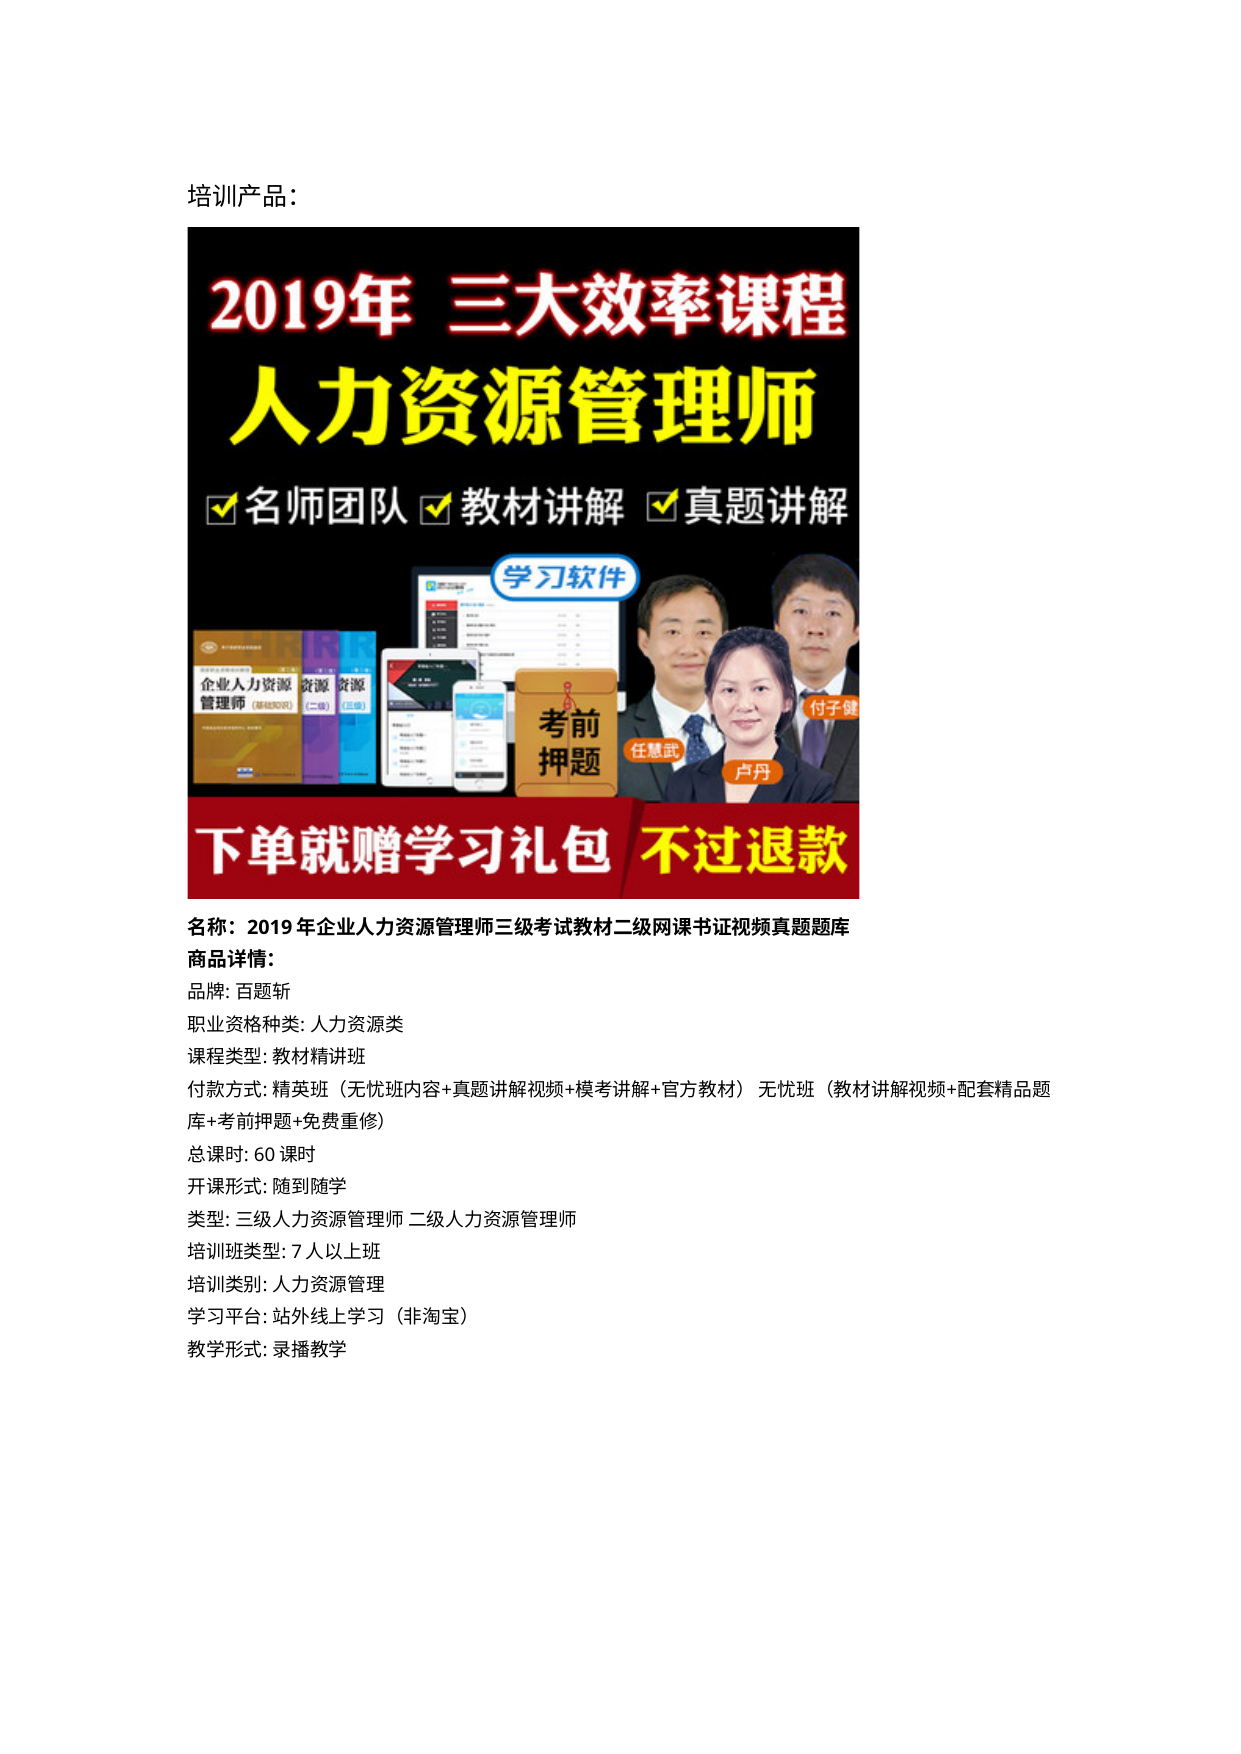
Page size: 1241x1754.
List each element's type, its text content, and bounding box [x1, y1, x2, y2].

subtitle 付款方式: 精英班（无忧班内容+真题讲解视频+模考讲解+官方教材） 无忧班（教材讲解视频+配套精品题库+考前押题+免费重修） [187, 1072, 1053, 1137]
subtitle 职业资格种类: 人力资源类 [187, 1007, 1053, 1039]
subtitle 开课形式: 随到随学 [187, 1169, 1053, 1202]
subtitle 培训类别: 人力资源管理 [187, 1267, 1053, 1299]
subtitle 商品详情： [187, 942, 1053, 974]
picture [187, 227, 860, 899]
subtitle 品牌: 百题斩 [187, 974, 1053, 1007]
subtitle 总课时: 60课时 [187, 1137, 1053, 1169]
subtitle 课程类型: 教材精讲班 [187, 1039, 1053, 1072]
subtitle 学习平台: 站外线上学习（非淘宝） [187, 1299, 1053, 1332]
subtitle 教学形式: 录播教学 [187, 1332, 1053, 1364]
subtitle 培训班类型: 7人以上班 [187, 1234, 1053, 1267]
subtitle 类型: 三级人力资源管理师 二级人力资源管理师 [187, 1202, 1053, 1234]
subtitle 名称：2019年企业人力资源管理师三级考试教材二级网课书证视频真题题库 [187, 909, 1053, 942]
text 培训产品： [187, 162, 1053, 227]
